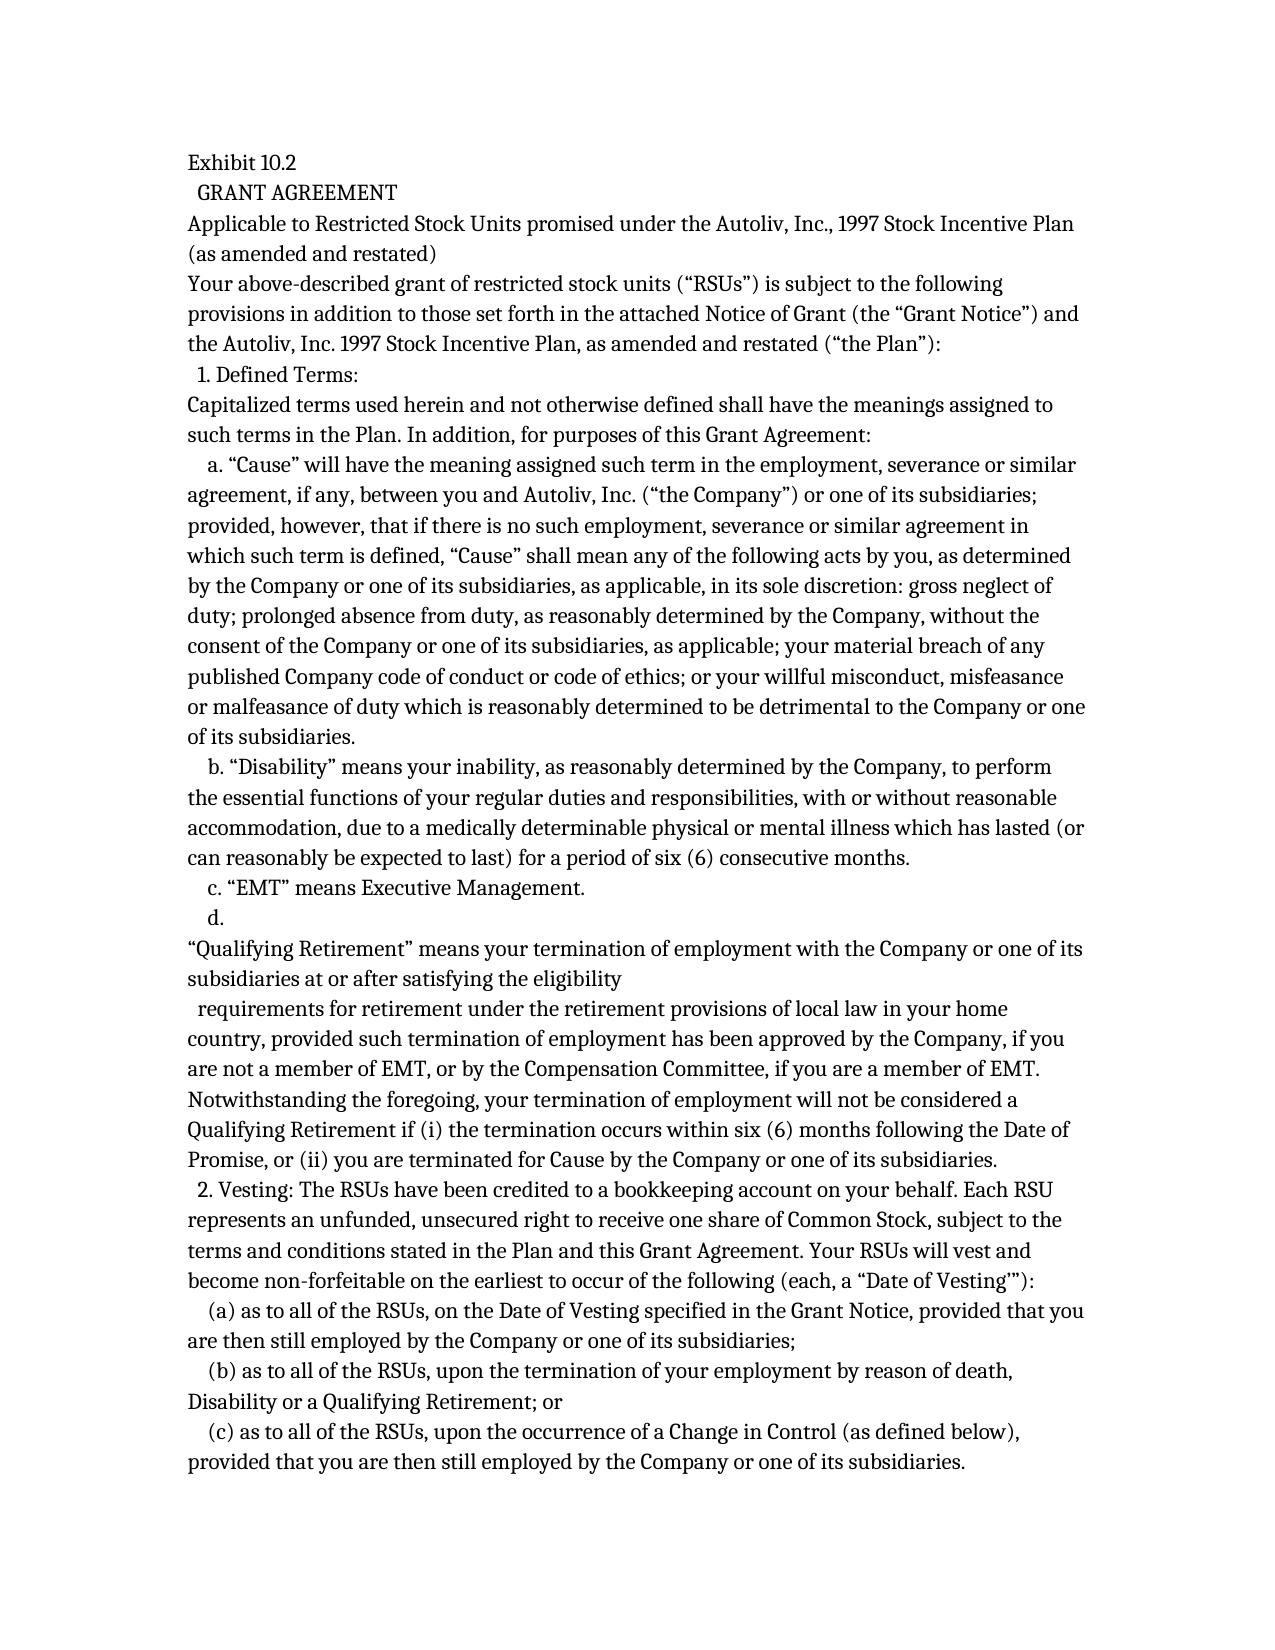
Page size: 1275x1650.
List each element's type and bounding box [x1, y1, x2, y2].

text [187, 150, 1087, 1475]
